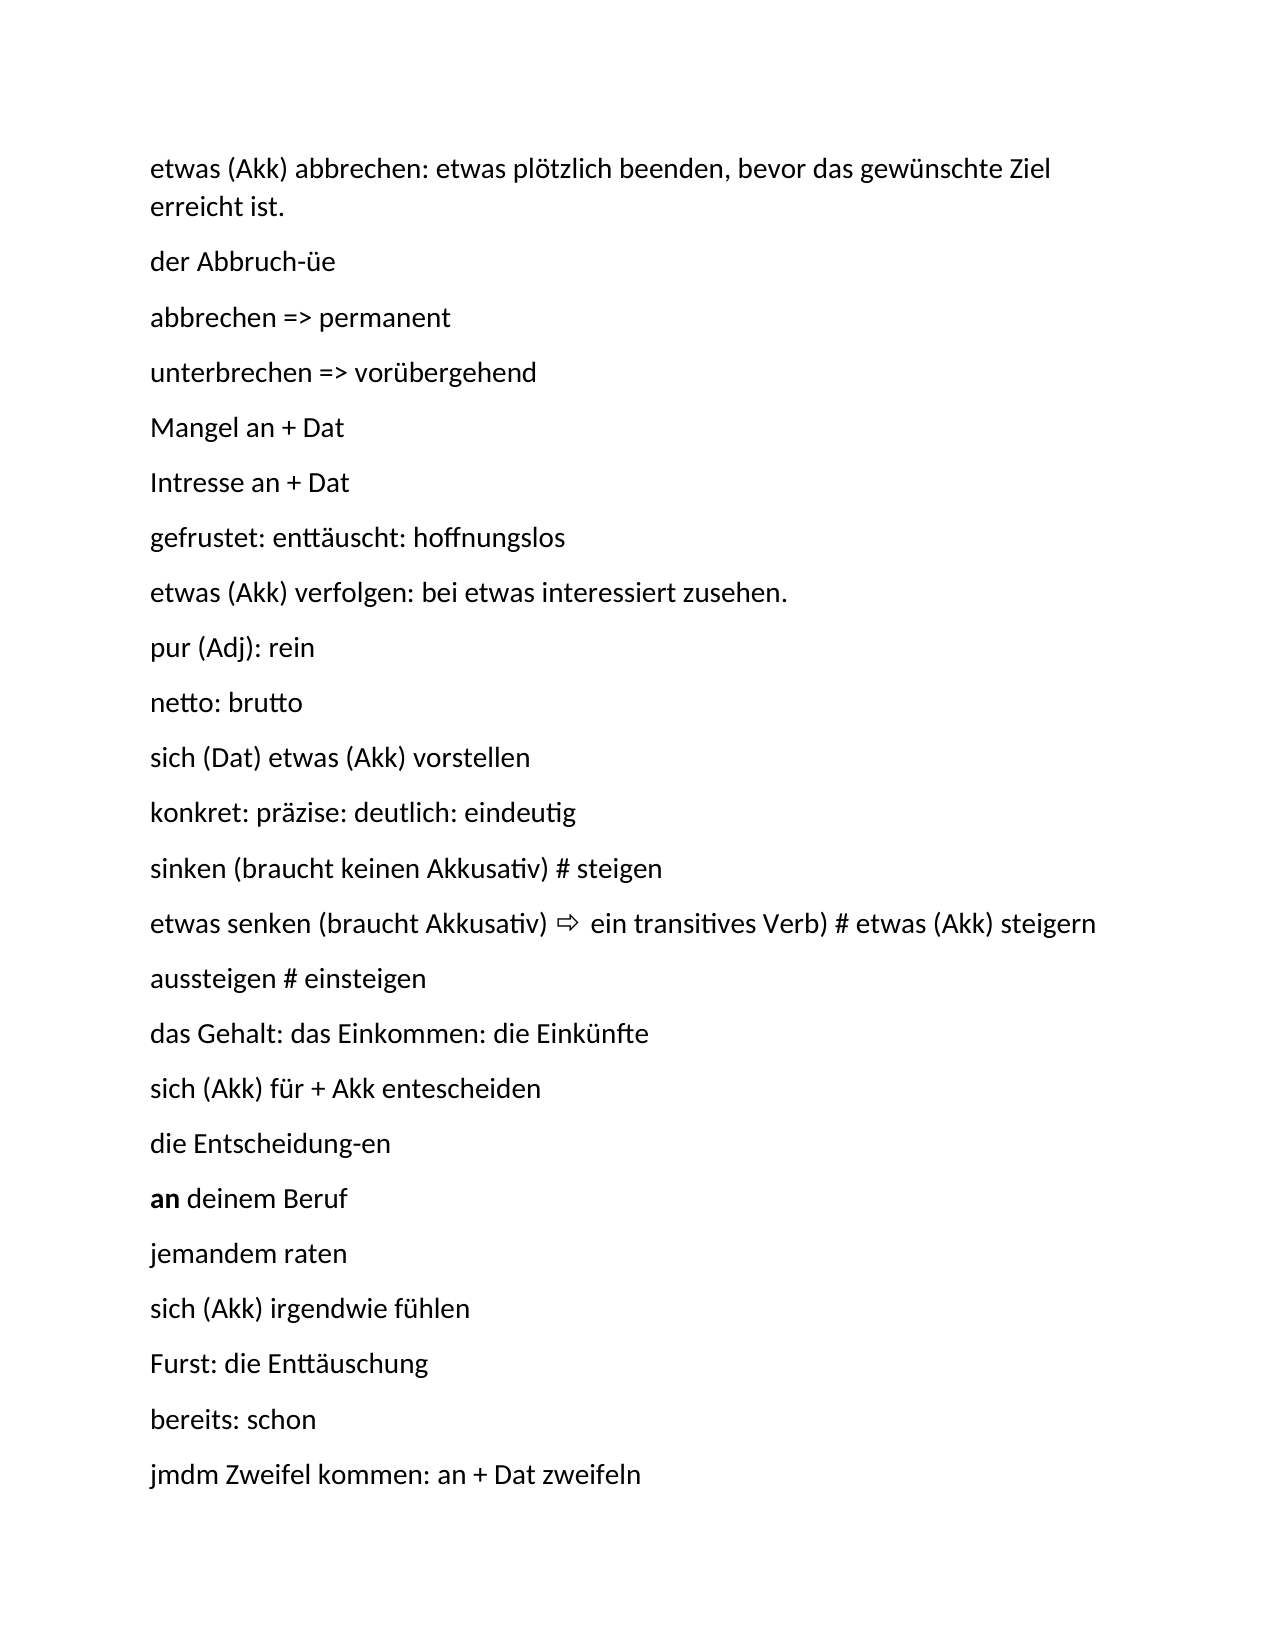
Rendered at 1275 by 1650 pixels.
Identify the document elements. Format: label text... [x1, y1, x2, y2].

text jemandem raten [150, 1235, 1125, 1271]
text Furst: die Enttäuschung [150, 1346, 1125, 1381]
text gefrustet: enttäuscht: hoffnungslos [150, 519, 1125, 555]
text konkret: präzise: deutlich: eindeutig [150, 794, 1125, 830]
text Intresse an + Dat [150, 464, 1125, 499]
text sinken (braucht keinen Akkusativ) # steigen [150, 850, 1125, 885]
text pur (Adj): rein [150, 629, 1125, 665]
text netto: brutto [150, 684, 1125, 720]
text sich (Dat) etwas (Akk) vorstellen [150, 739, 1125, 775]
text bereits: schon [150, 1401, 1125, 1436]
text abbrechen => permanent [150, 299, 1125, 334]
text aussteigen # einsteigen [150, 960, 1125, 996]
text etwas (Akk) abbrechen: etwas plötzlich beenden, bevor das gewünschte Ziel erreicht ist. [150, 150, 1125, 224]
text Mangel an + Dat [150, 409, 1125, 444]
text das Gehalt: das Einkommen: die Einkünfte [150, 1015, 1125, 1051]
text der Abbruch-üe [150, 243, 1125, 279]
text etwas (Akk) verfolgen: bei etwas interessiert zusehen. [150, 574, 1125, 610]
text unterbrechen => vorübergehend [150, 354, 1125, 389]
text sich (Akk) irgendwie fühlen [150, 1291, 1125, 1326]
text etwas senken (braucht Akkusativ) ein transitives Verb) # etwas (Akk) steigern [150, 905, 1125, 940]
text die Entscheidung-en [150, 1125, 1125, 1161]
text jmdm Zweifel kommen: an + Dat zweifeln [150, 1456, 1125, 1491]
text sich (Akk) für + Akk entescheiden [150, 1070, 1125, 1106]
text an deinem Beruf [150, 1180, 1125, 1216]
